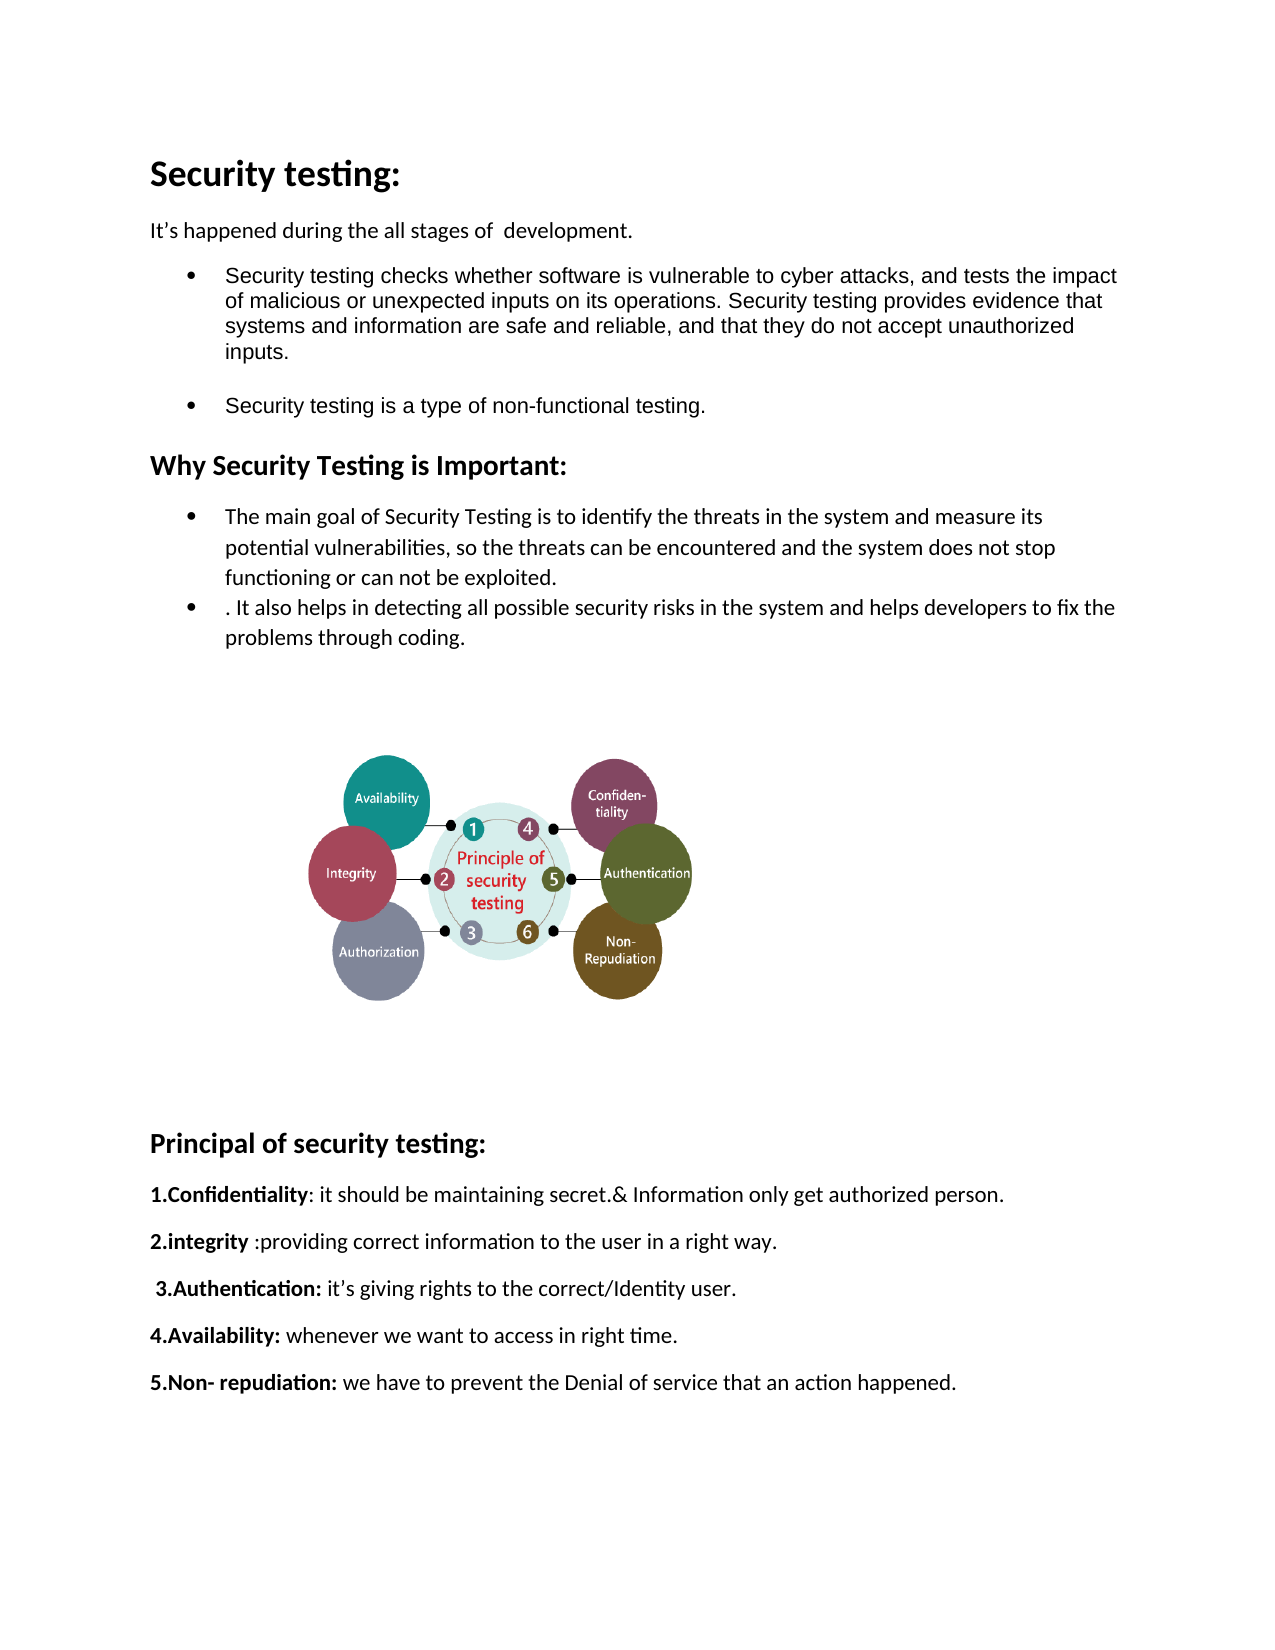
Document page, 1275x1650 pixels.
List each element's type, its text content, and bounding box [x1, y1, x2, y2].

list . It also helps in detecting all possible security risks in the system and helps developers to fix the problems through coding. [187, 593, 1125, 651]
text Principal of security testing: [150, 1125, 1125, 1161]
list Security testing is a type of non-functional testing. [187, 393, 1125, 418]
text 2.integrity :providing correct information to the user in a right way. [150, 1227, 1125, 1255]
list The main goal of Security Testing is to identify the threats in the system and measure its potential vulnerabilities, so the threats can be encountered and the system does not stop functioning or can not be exploited. [187, 502, 1125, 591]
text It’s happened during the all stages of development. [150, 216, 1125, 244]
text Security testing: [150, 150, 1125, 196]
text 3.Authentication: it’s giving rights to the correct/Identity user. [150, 1274, 1125, 1302]
text 1.Confidentiality: it should be maintaining secret.& Information only get authorized person. [150, 1180, 1125, 1208]
text Why Security Testing is Important: [150, 447, 1125, 483]
text 5.Non- repudiation: we have to prevent the Denial of service that an action happened. [150, 1368, 1125, 1396]
list Security testing checks whether software is vulnerable to cyber attacks, and tests the impact of malicious or unexpected inputs on its operations. Security testing provides evidence that systems and information are safe and reliable, and that they do not accept unauthorized inputs. [187, 263, 1125, 364]
text 4.Availability: whenever we want to access in right time. [150, 1321, 1125, 1349]
picture [301, 744, 702, 1011]
